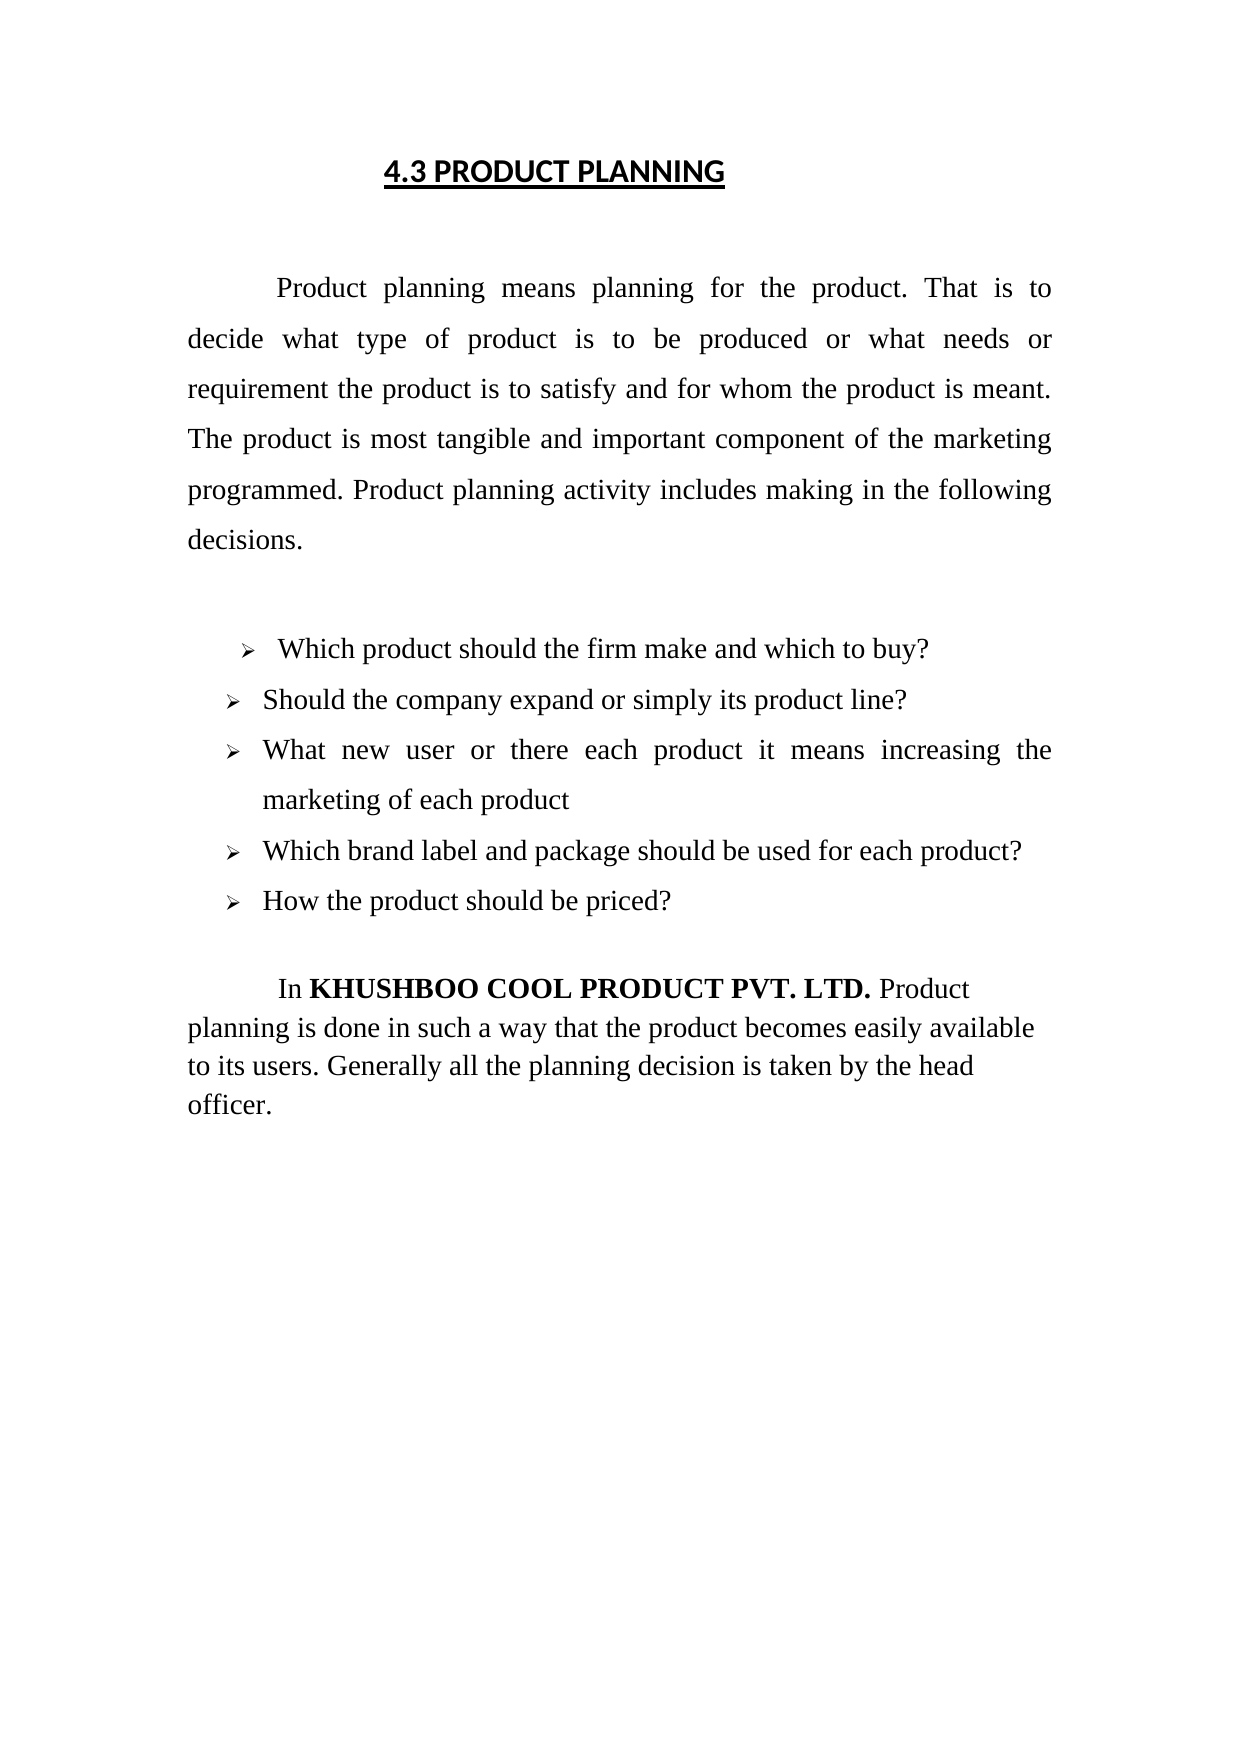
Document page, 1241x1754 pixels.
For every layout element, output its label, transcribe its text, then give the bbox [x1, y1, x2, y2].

text 4.3 PRODUCT PLANNING [187, 150, 1053, 191]
list What new user or there each product it means increasing the marketing of each product [225, 732, 1053, 816]
list How the product should be priced? [225, 883, 1053, 917]
list Which brand label and package should be used for each product? [225, 833, 1053, 866]
list Which product should the firm make and which to buy? [240, 631, 1053, 665]
list Should the company expand or simply its product line? [225, 682, 1053, 715]
text In KHUSHBOO COOL PRODUCT PVT. LTD. Product planning is done in such a way that the product becomes easily available to its users. Generally all the planning decision is taken by the head officer. [187, 971, 1053, 1121]
text Product planning means planning for the product. That is to decide what type of product is to be produced or what needs or requirement the product is to satisfy and for whom the product is meant. The product is most tangible and important component of the marketing programmed. Product planning activity includes making in the following decisions. [187, 271, 1053, 556]
